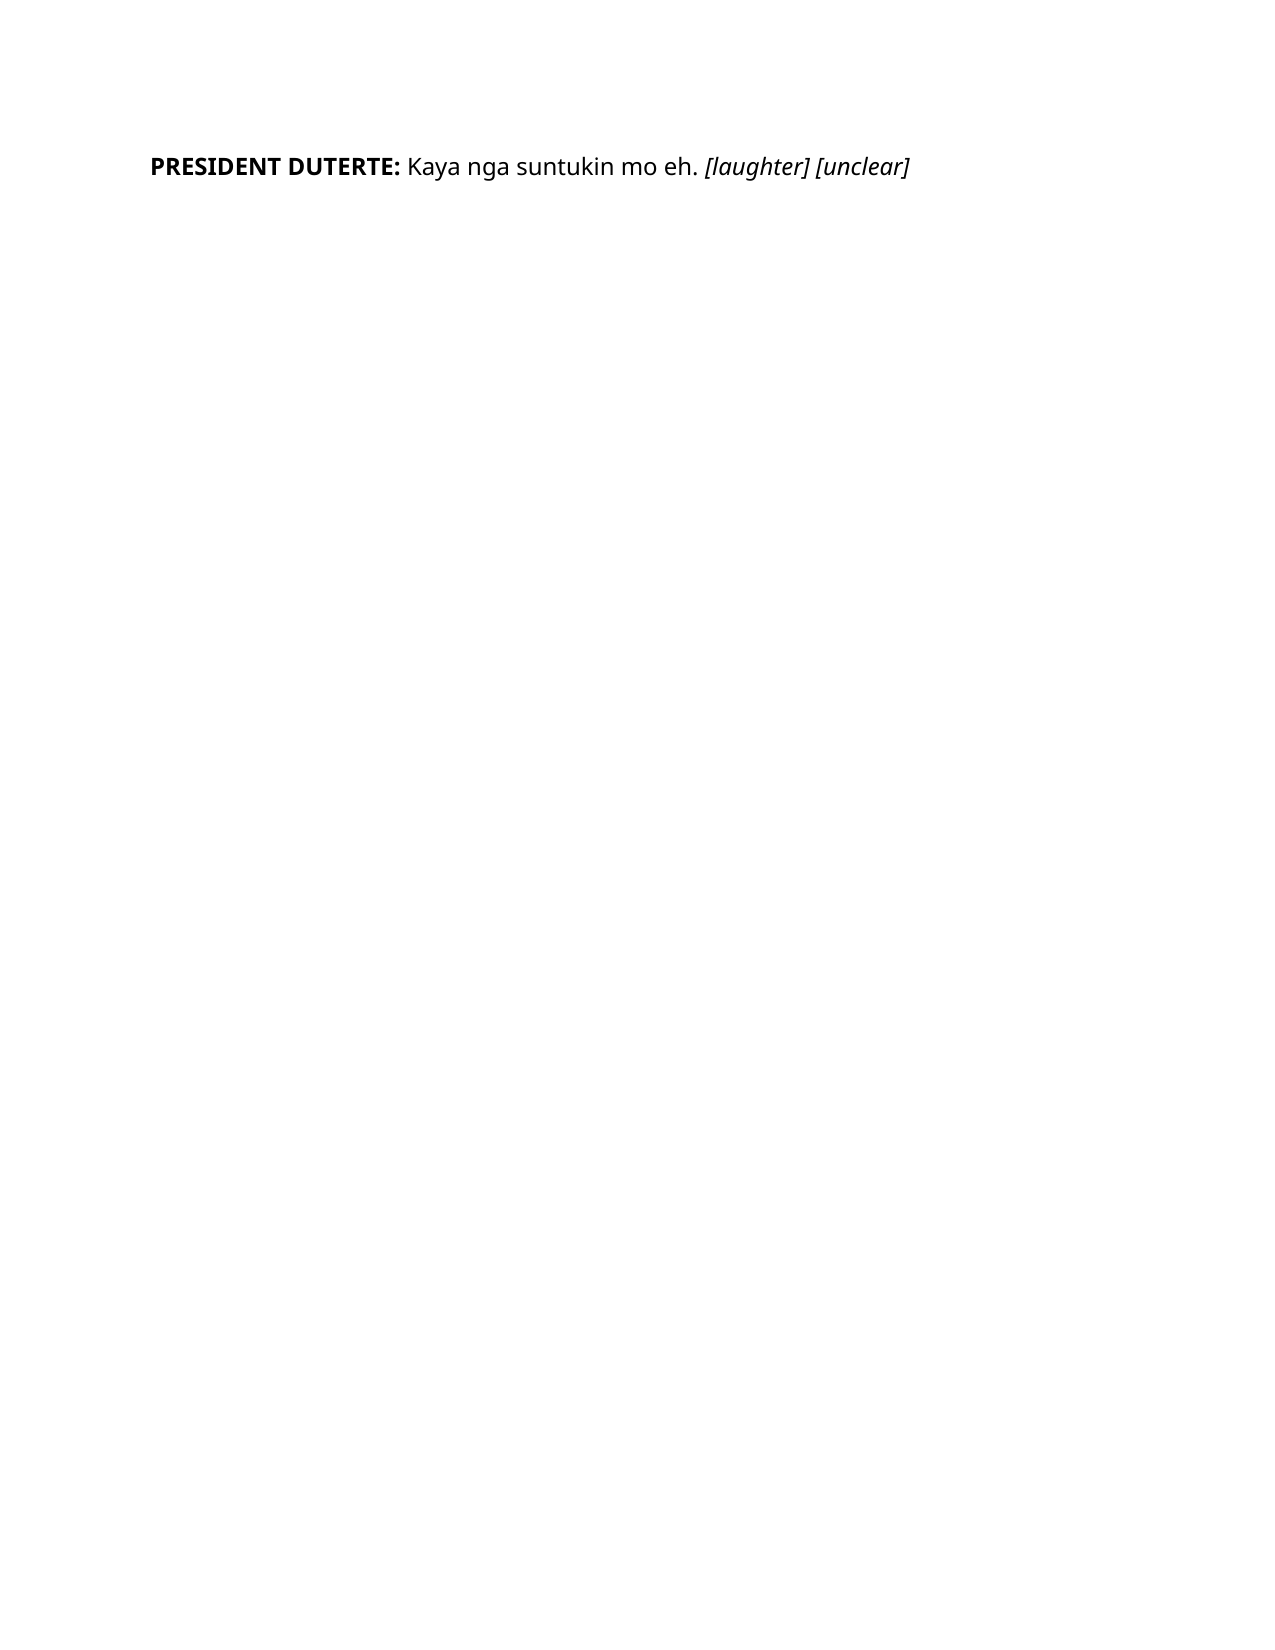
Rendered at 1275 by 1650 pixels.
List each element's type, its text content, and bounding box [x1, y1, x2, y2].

text PRESIDENT DUTERTE: Kaya nga suntukin mo eh. [laughter] [unclear] [150, 150, 1125, 182]
